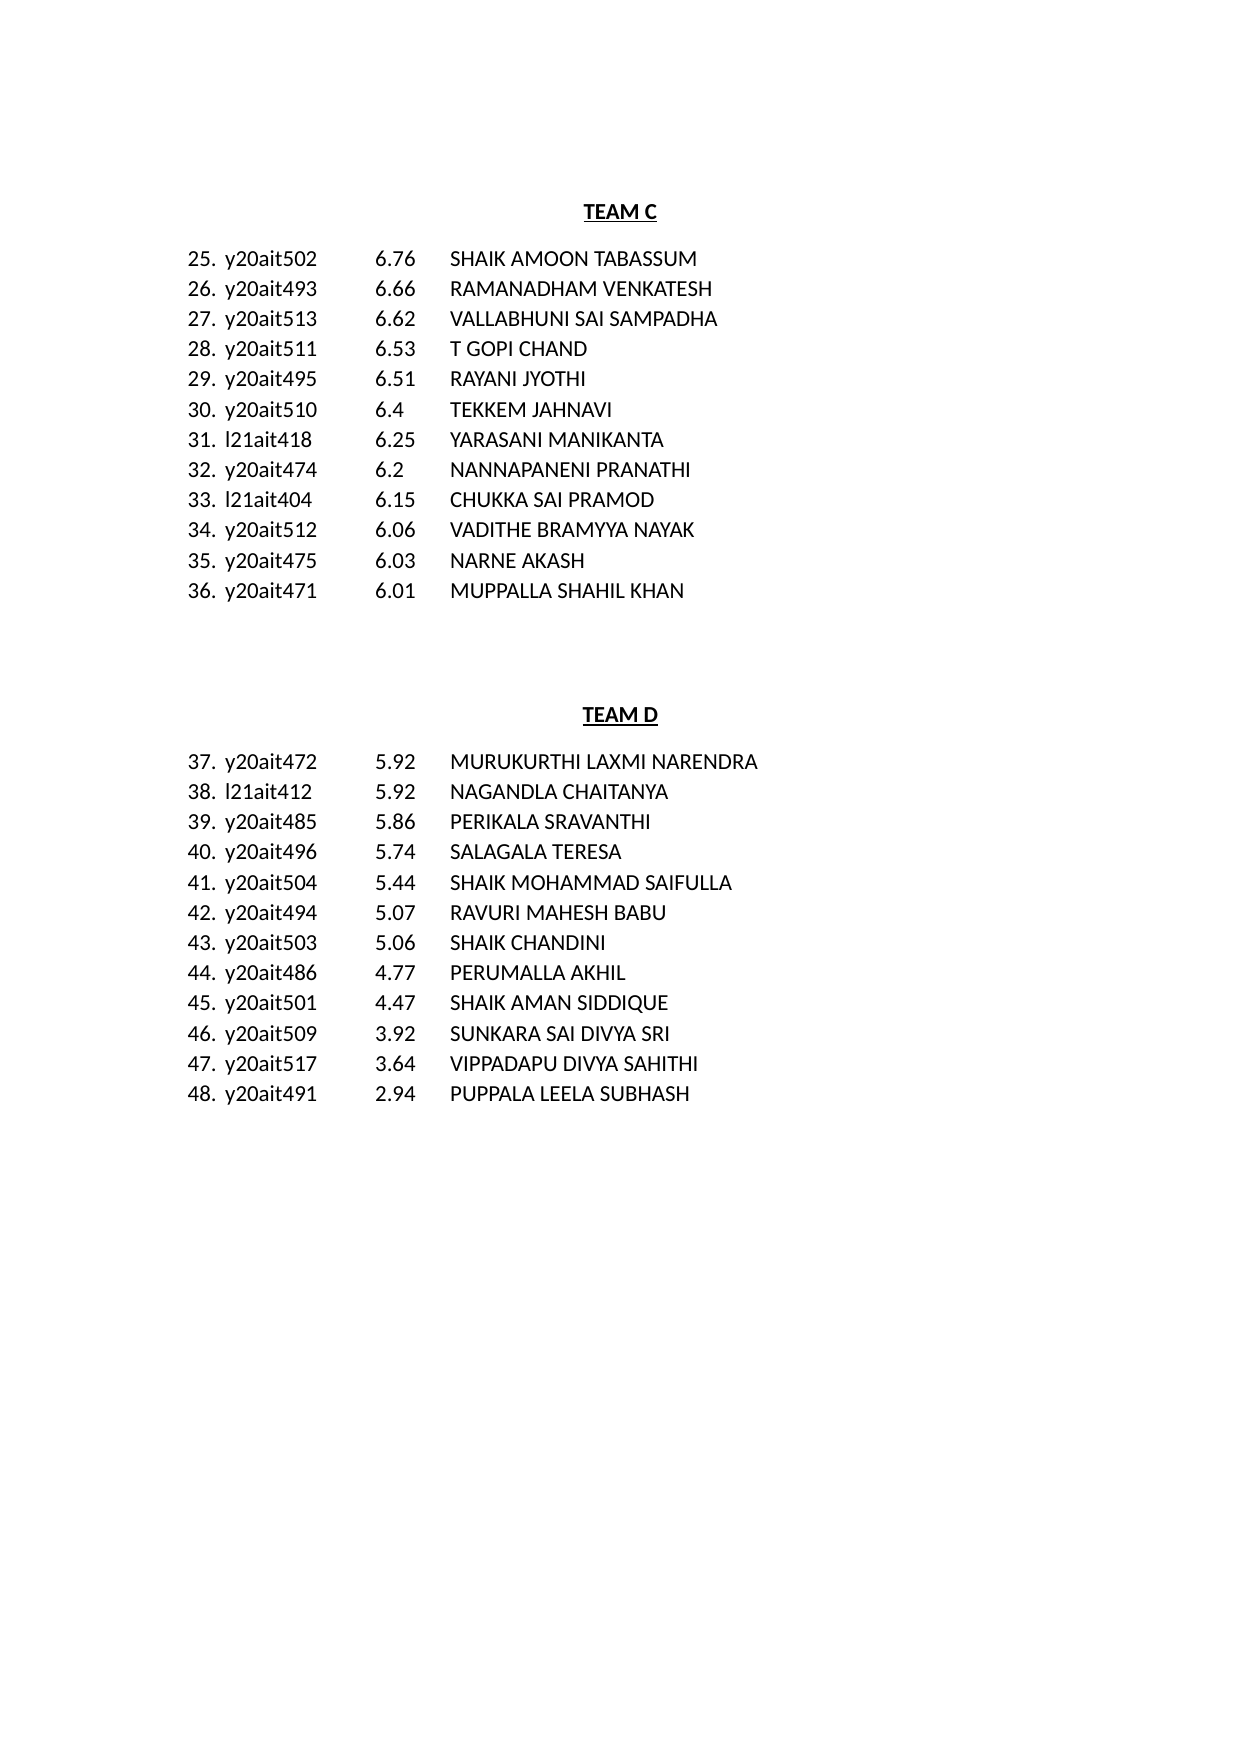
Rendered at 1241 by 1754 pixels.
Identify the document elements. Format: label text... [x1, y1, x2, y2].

list y20ait493 6.66 RAMANADHAM VENKATESH [187, 274, 1090, 302]
text TEAM C [150, 197, 1090, 225]
list y20ait517 3.64 VIPPADAPU DIVYA SAHITHI [187, 1049, 1090, 1077]
list y20ait496 5.74 SALAGALA TERESA [187, 837, 1090, 866]
list y20ait510 6.4 TEKKEM JAHNAVI [187, 395, 1090, 423]
list l21ait404 6.15 CHUKKA SAI PRAMOD [187, 485, 1090, 513]
list l21ait412 5.92 NAGANDLA CHAITANYA [187, 777, 1090, 805]
list y20ait509 3.92 SUNKARA SAI DIVYA SRI [187, 1019, 1090, 1047]
list y20ait494 5.07 RAVURI MAHESH BABU [187, 898, 1090, 926]
list y20ait501 4.47 SHAIK AMAN SIDDIQUE [187, 988, 1090, 1017]
list y20ait502 6.76 SHAIK AMOON TABASSUM [187, 244, 1090, 272]
list l21ait418 6.25 YARASANI MANIKANTA [187, 425, 1090, 453]
list y20ait486 4.77 PERUMALLA AKHIL [187, 958, 1090, 986]
text TEAM D [150, 700, 1090, 728]
list y20ait513 6.62 VALLABHUNI SAI SAMPADHA [187, 304, 1090, 332]
list y20ait495 6.51 RAYANI JYOTHI [187, 364, 1090, 393]
list y20ait474 6.2 NANNAPANENI PRANATHI [187, 455, 1090, 483]
list y20ait504 5.44 SHAIK MOHAMMAD SAIFULLA [187, 868, 1090, 896]
list y20ait475 6.03 NARNE AKASH [187, 546, 1090, 574]
list y20ait512 6.06 VADITHE BRAMYYA NAYAK [187, 516, 1090, 544]
list y20ait472 5.92 MURUKURTHI LAXMI NARENDRA [187, 747, 1090, 775]
list y20ait503 5.06 SHAIK CHANDINI [187, 928, 1090, 956]
list y20ait491 2.94 PUPPALA LEELA SUBHASH [187, 1079, 1090, 1107]
list y20ait471 6.01 MUPPALLA SHAHIL KHAN [187, 576, 1090, 604]
list y20ait511 6.53 T GOPI CHAND [187, 334, 1090, 362]
list y20ait485 5.86 PERIKALA SRAVANTHI [187, 807, 1090, 835]
